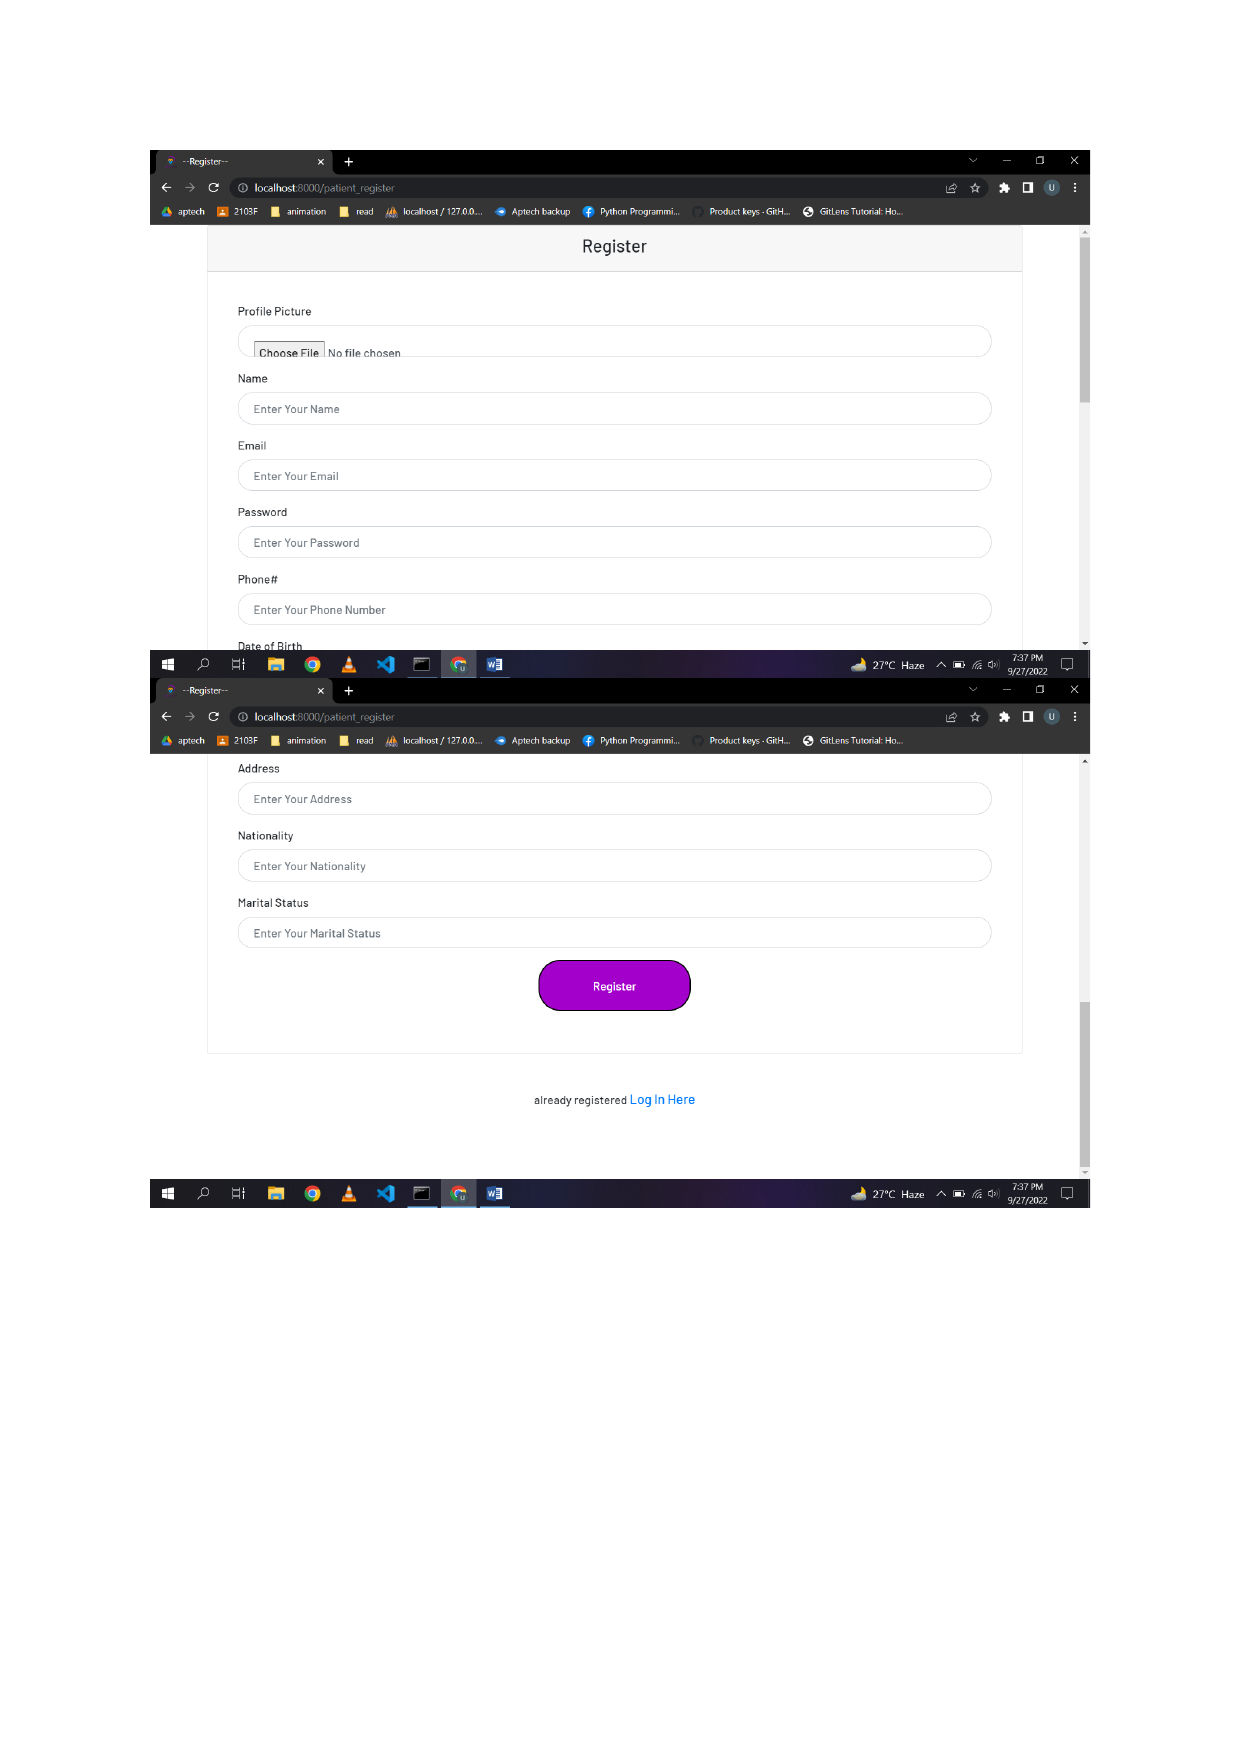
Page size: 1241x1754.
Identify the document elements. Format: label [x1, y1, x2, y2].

picture [150, 150, 1091, 1208]
